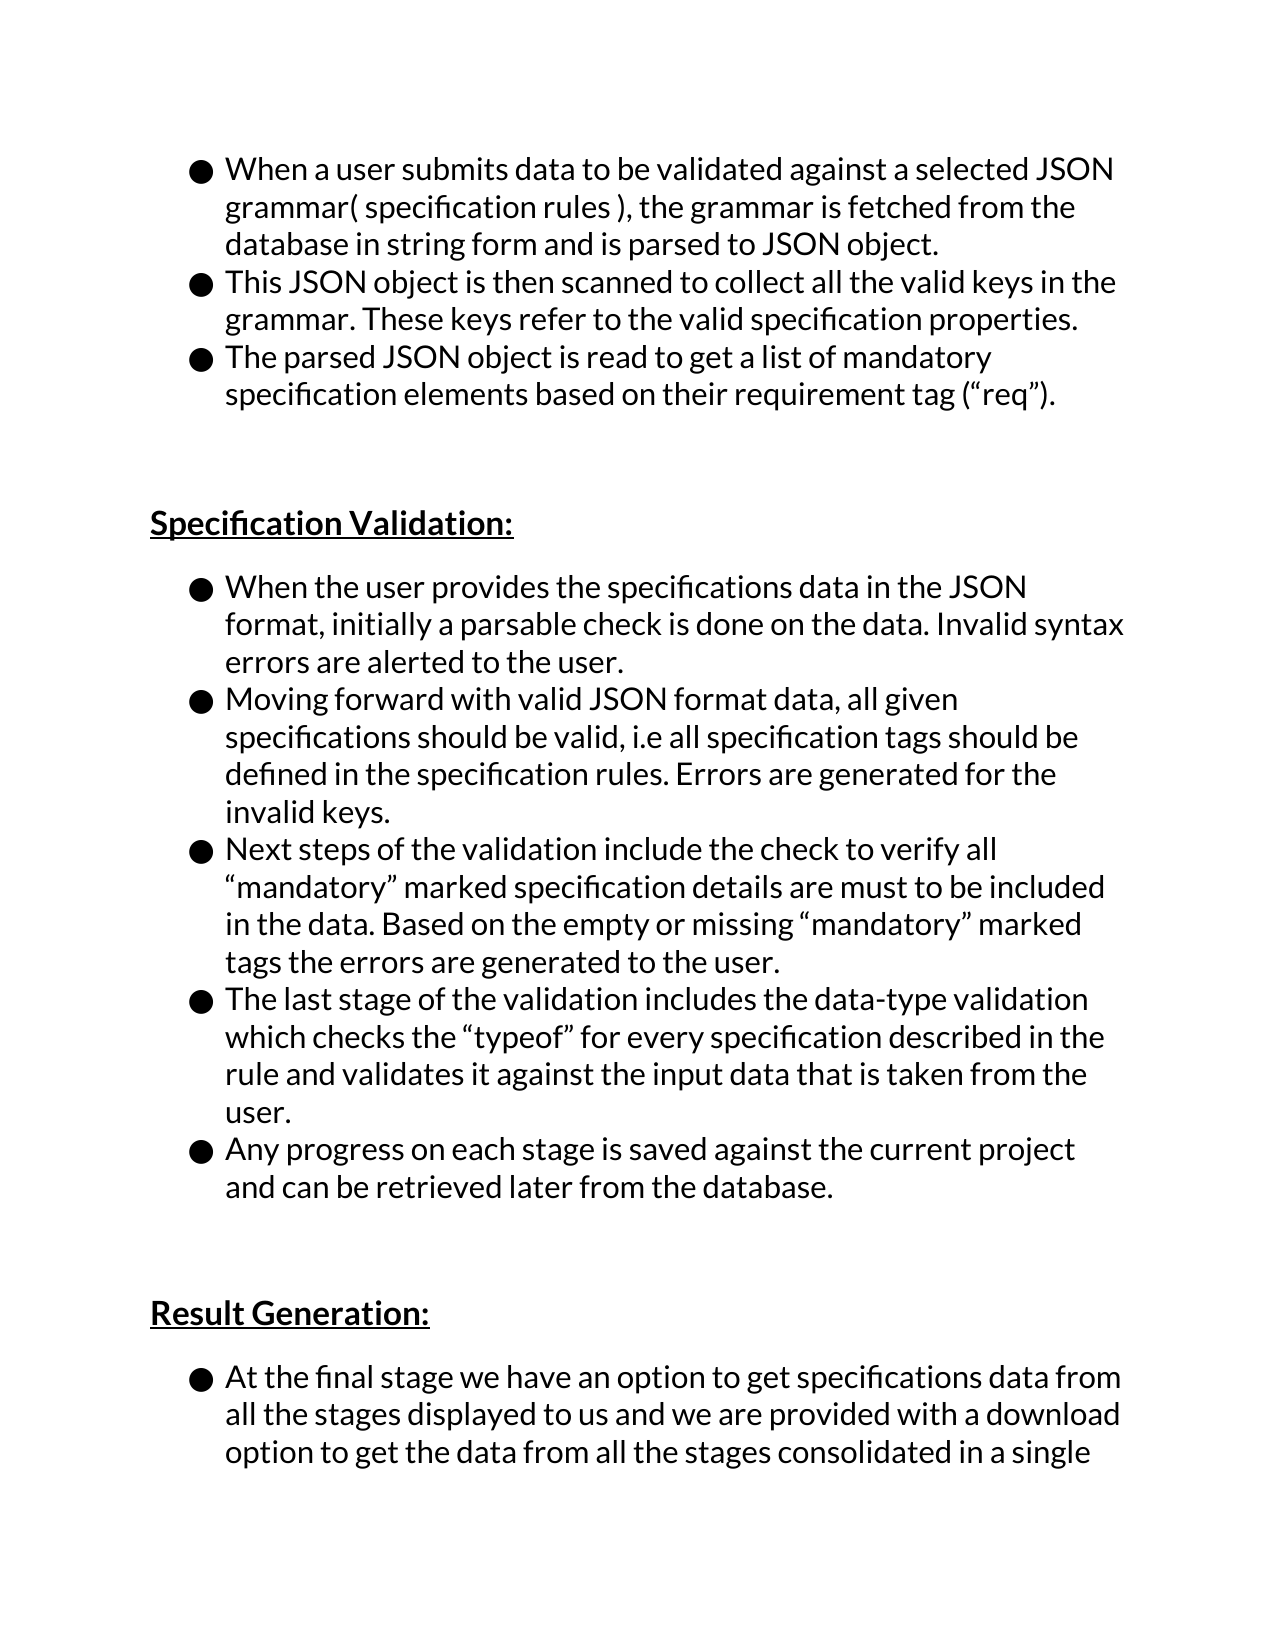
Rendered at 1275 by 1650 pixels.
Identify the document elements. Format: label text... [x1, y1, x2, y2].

list When the user provides the specifications data in the JSON format, initially a parsable check is done on the data. Invalid syntax errors are alerted to the user. [187, 567, 1125, 680]
list Moving forward with valid JSON format data, all given specifications should be valid, i.e all specification tags should be defined in the specification rules. Errors are generated for the invalid keys. [187, 680, 1125, 830]
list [187, 1357, 1125, 1470]
list Any progress on each stage is saved against the current project and can be retrieved later from the database. [187, 1130, 1125, 1205]
list This JSON object is then scanned to collect all the valid keys in the grammar. These keys refer to the valid specification properties. [187, 262, 1125, 337]
text Specification Validation: [150, 502, 1125, 542]
list Next steps of the validation include the check to verify all “mandatory” marked specification details are must to be included in the data. Based on the empty or missing “mandatory” marked tags the errors are generated to the user. [187, 830, 1125, 980]
list The last stage of the validation includes the data-type validation which checks the “typeof” for every specification described in the rule and validates it against the input data that is taken from the user. [187, 980, 1125, 1130]
list When a user submits data to be validated against a selected JSON grammar( specification rules ), the grammar is fetched from the database in string form and is parsed to JSON object. [187, 150, 1125, 262]
list The parsed JSON object is read to get a list of mandatory specification elements based on their requirement tag (“req”). [187, 337, 1125, 412]
text Result Generation: [150, 1292, 1125, 1332]
